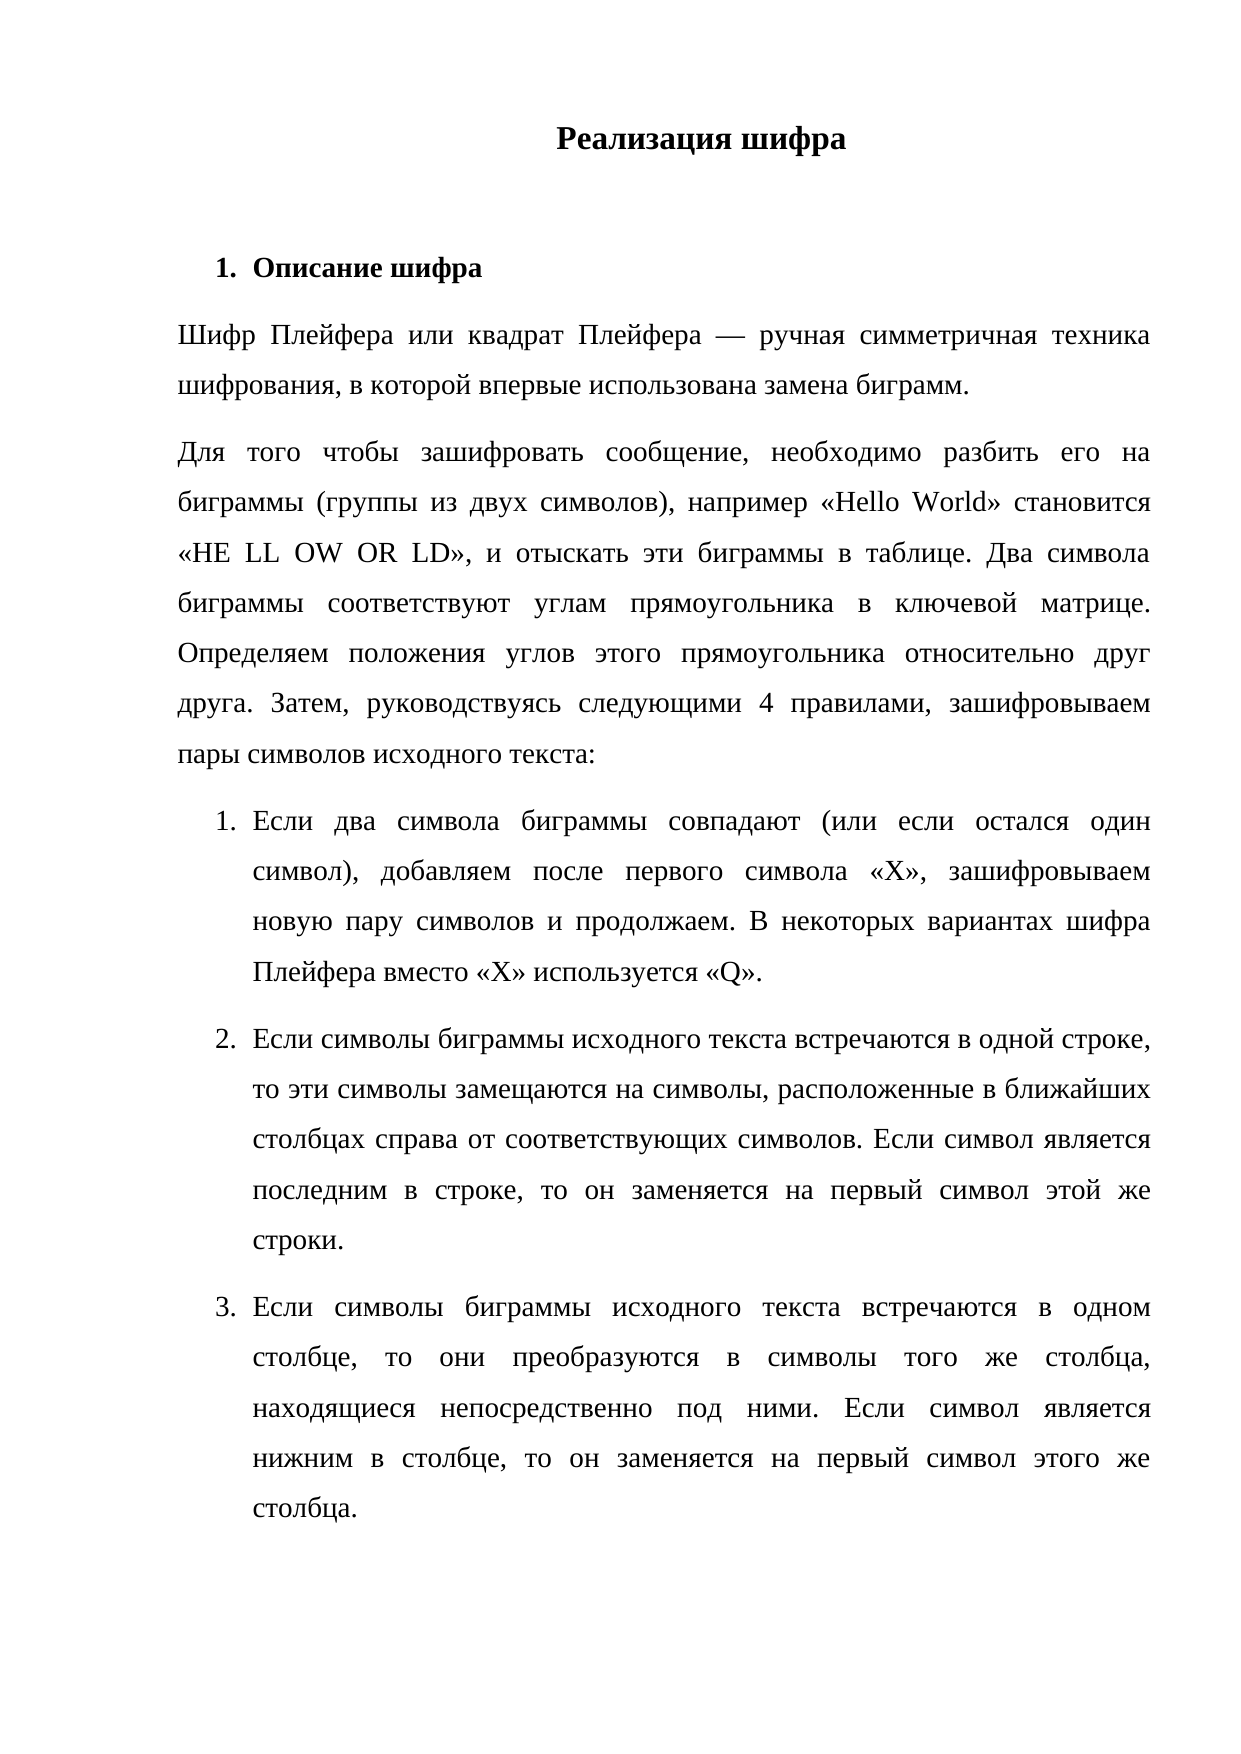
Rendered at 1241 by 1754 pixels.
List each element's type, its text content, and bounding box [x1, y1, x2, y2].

list Если символы биграммы исходного текста встречаются в одном столбце, то они преобразуются в символы того же столбца, находящиеся непосредственно под ними. Если символ является нижним в столбце, то он заменяется на первый символ этого же столбца. [215, 1289, 1152, 1524]
list Если два символа биграммы совпадают (или если остался один символ), добавляем после первого символа «Х», зашифровываем новую пару символов и продолжаем. В некоторых вариантах шифра Плейфера вместо «Х» используется «Q». [215, 803, 1152, 987]
list Если символы биграммы исходного текста встречаются в одной строке, то эти символы замещаются на символы, расположенные в ближайших столбцах справа от соответствующих символов. Если символ является последним в строке, то он заменяется на первый символ этой же строки. [215, 1021, 1152, 1256]
list Описание шифра [215, 250, 1152, 283]
text Шифр Плейфера или квадрат Плейфера — ручная симметричная техника шифрования, в которой впервые использована замена биграмм. [177, 317, 1152, 401]
text Для того чтобы зашифровать сообщение, необходимо разбить его на биграммы (группы из двух символов), например «Hello World» становится «HE LL OW OR LD», и отыскать эти биграммы в таблице. Два символа биграммы соответствуют углам прямоугольника в ключевой матрице. Определяем положения углов этого прямоугольника относительно друг друга. Затем, руководствуясь следующими 4 правилами, зашифровываем пары символов исходного текста: [177, 434, 1152, 769]
text Реализация шифра [177, 118, 1152, 156]
